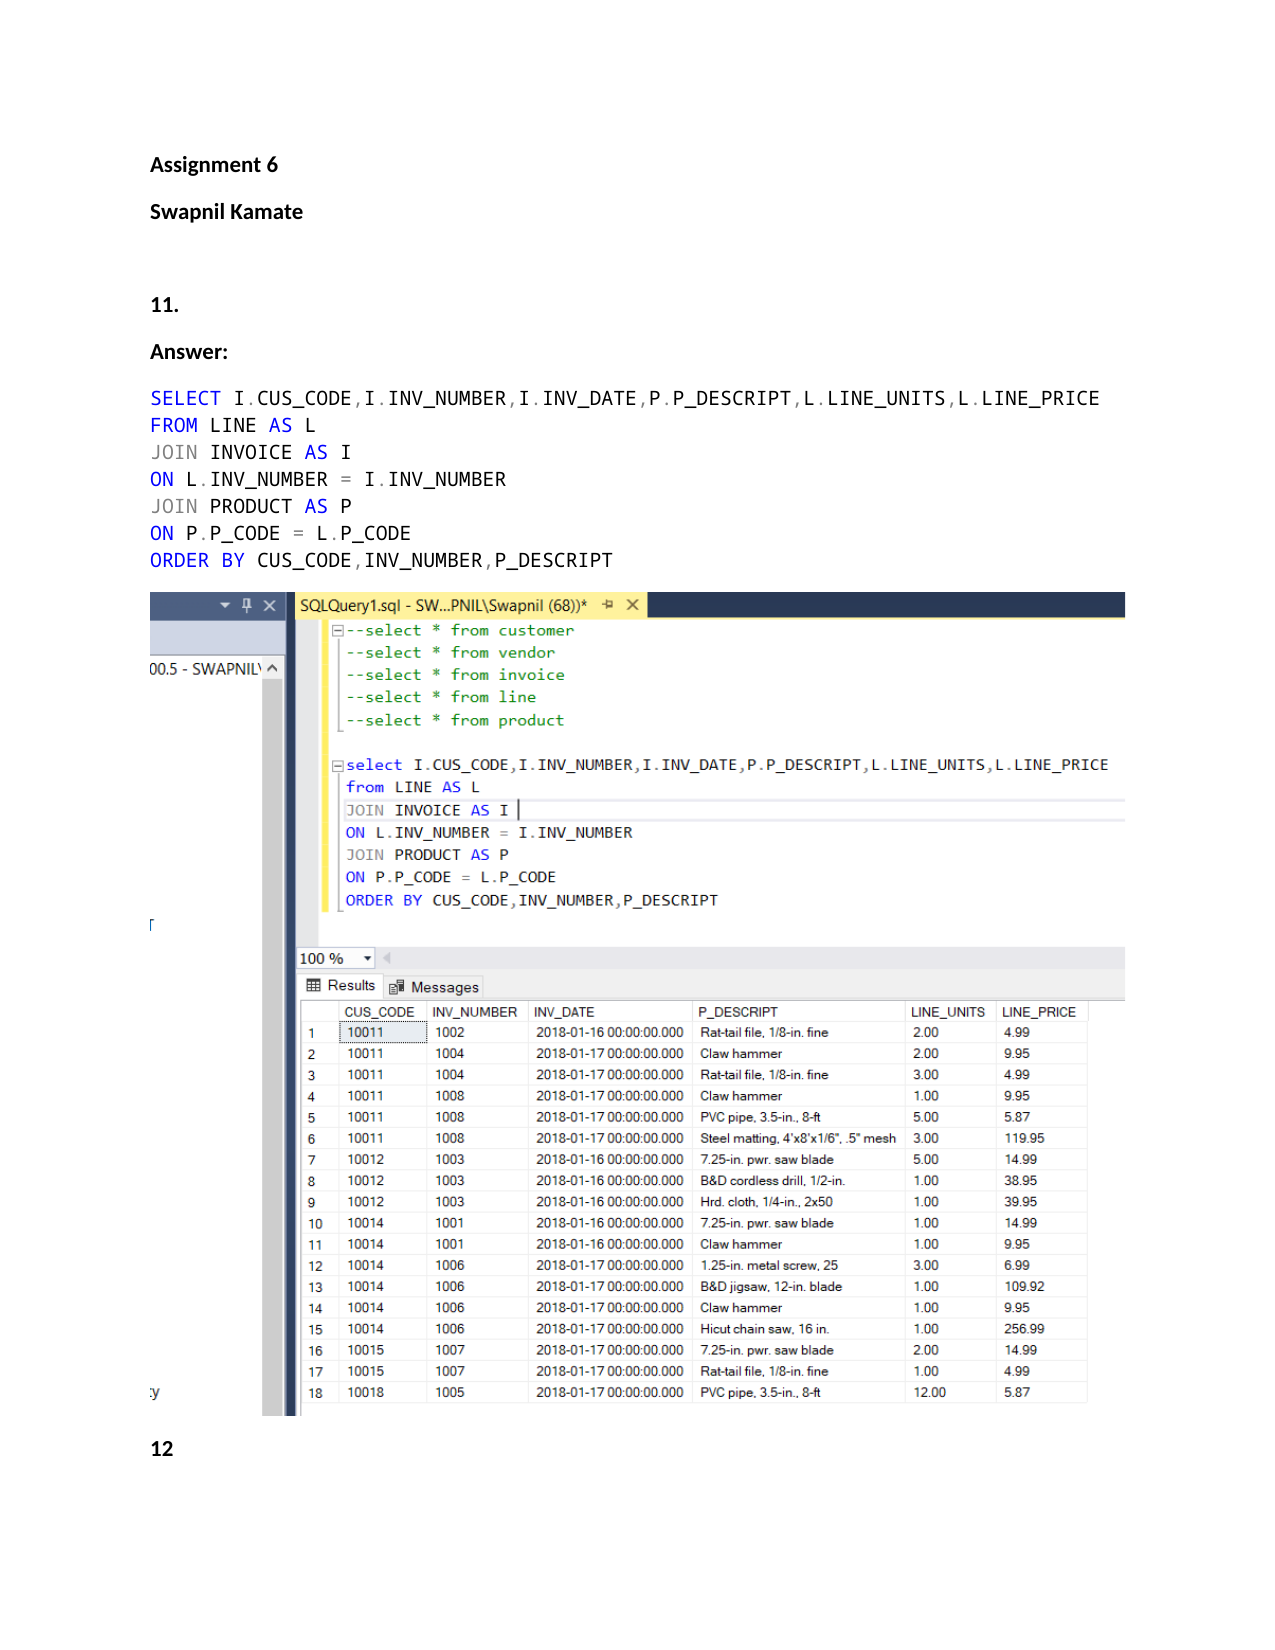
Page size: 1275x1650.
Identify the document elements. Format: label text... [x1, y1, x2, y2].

text FROM LINE AS L [150, 411, 1125, 438]
text JOIN PRODUCT AS P [150, 492, 1125, 519]
text Assignment 6 [150, 150, 1125, 178]
text JOIN INVOICE AS I [150, 438, 1125, 465]
picture [150, 592, 1125, 1416]
text ON P.P_CODE = L.P_CODE [150, 519, 1125, 546]
text ON L.INV_NUMBER = I.INV_NUMBER [150, 465, 1125, 492]
text ORDER BY CUS_CODE,INV_NUMBER,P_DESCRIPT [150, 546, 1125, 573]
text 11. [150, 291, 1125, 319]
text Answer: [150, 337, 1125, 366]
text SELECT I.CUS_CODE,I.INV_NUMBER,I.INV_DATE,P.P_DESCRIPT,L.LINE_UNITS,L.LINE_PRICE [150, 384, 1125, 411]
text Swapnil Kamate [150, 197, 1125, 225]
text 12 [150, 1434, 1125, 1463]
